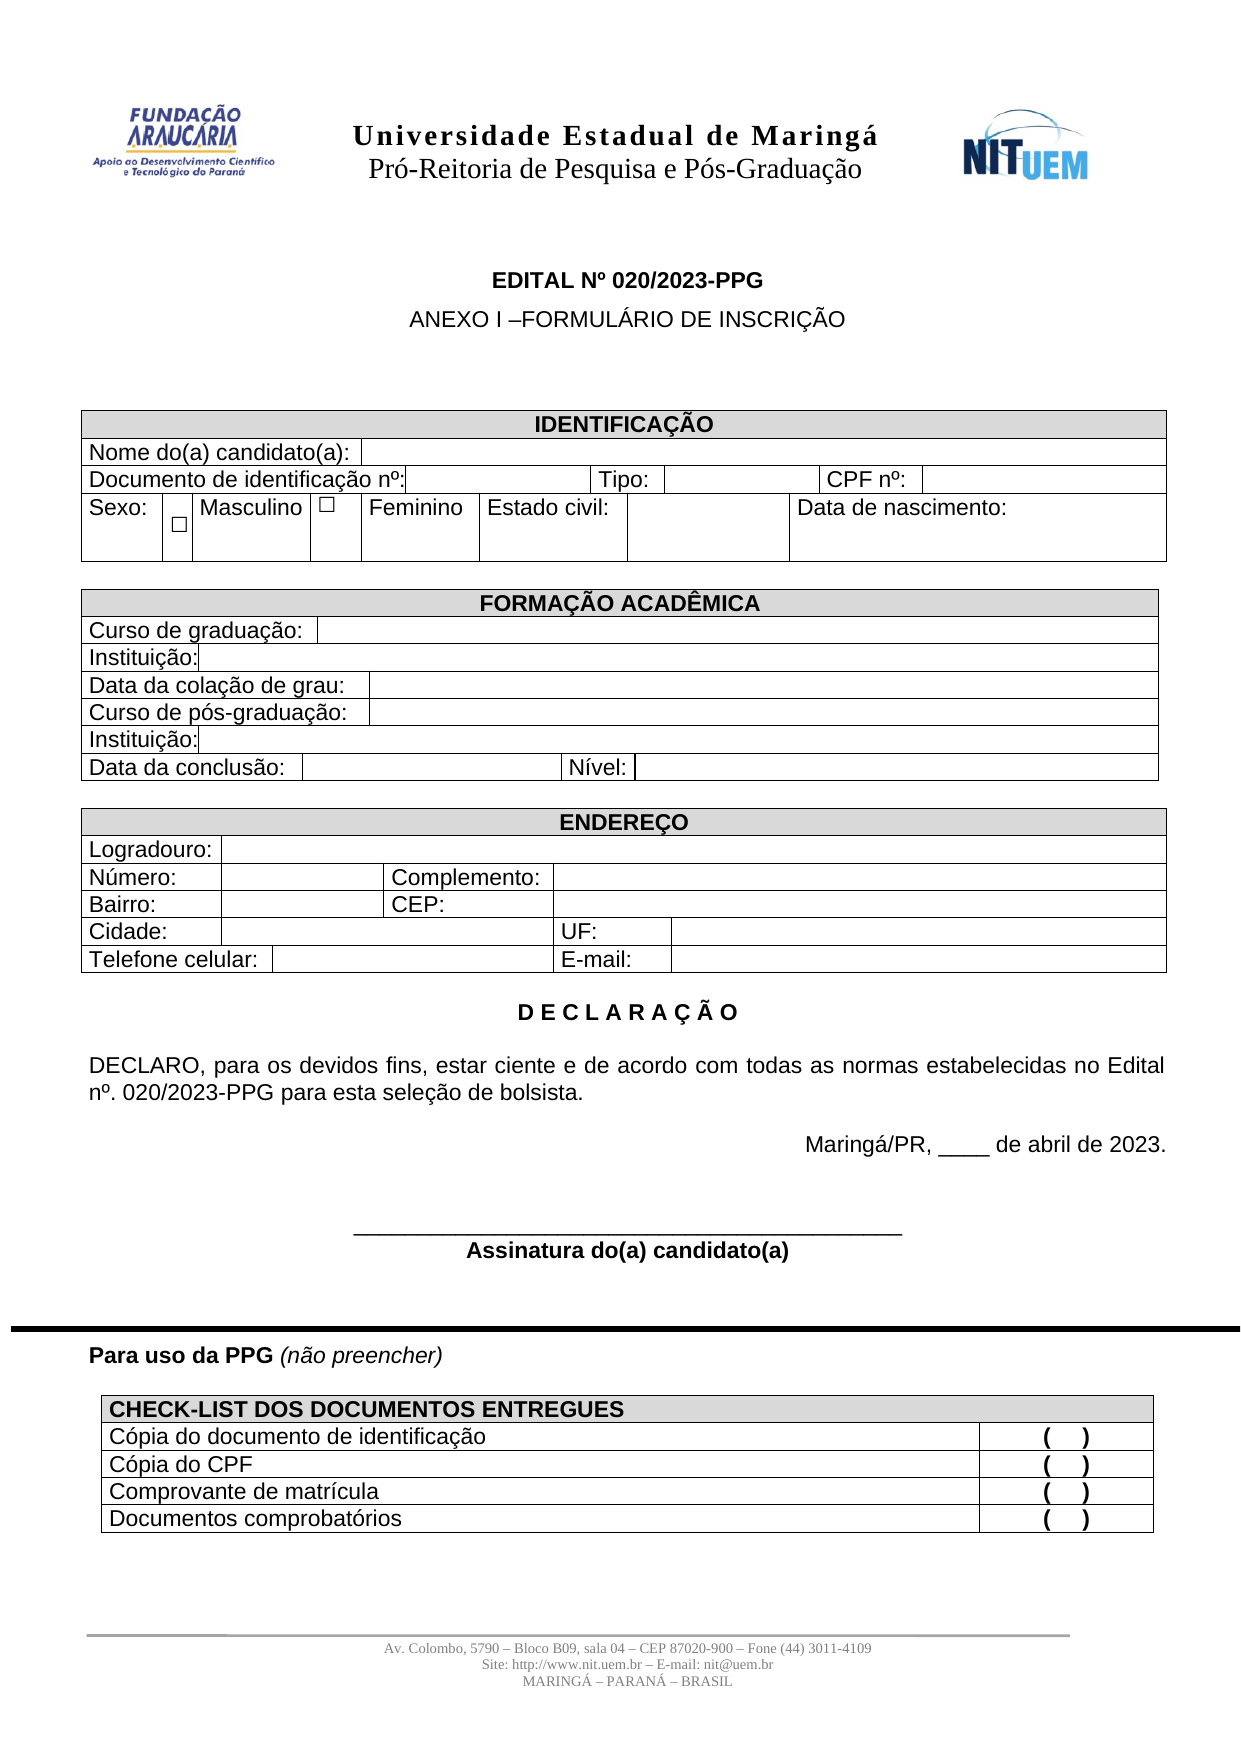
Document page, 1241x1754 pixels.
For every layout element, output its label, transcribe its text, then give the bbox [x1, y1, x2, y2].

table_cell Data da conclusão: [82, 754, 302, 780]
table_cell [222, 918, 553, 944]
table_cell [554, 864, 1166, 890]
table_cell Instituição: [82, 644, 198, 671]
table_cell [303, 754, 561, 780]
text Para uso da PPG (não preencher) [89, 1342, 1166, 1368]
text Assinatura do(a) candidato(a) [89, 1237, 1166, 1263]
table_header CHECK-LIST DOS DOCUMENTOS ENTREGUES [102, 1396, 1153, 1422]
table_cell [554, 891, 1166, 917]
table_cell ( ) [980, 1505, 1153, 1532]
table_cell Complemento: [384, 864, 553, 890]
table_cell Nível: [562, 754, 634, 780]
table_cell Logradouro: [82, 836, 221, 862]
text ANEXO I –FORMULÁRIO DE INSCRIÇÃO [89, 306, 1166, 332]
table_cell Curso de pós-graduação: [82, 699, 369, 725]
table_cell [406, 466, 590, 492]
table_cell Curso de graduação: [82, 617, 317, 643]
table_cell [318, 617, 1158, 643]
table_cell Tipo: [591, 466, 664, 492]
table_cell ( ) [980, 1451, 1153, 1477]
table_cell [273, 946, 553, 972]
table_cell Nome do(a) candidato(a): [82, 439, 361, 465]
table_cell [370, 699, 1158, 725]
table_cell Data da colação de grau: [82, 672, 369, 698]
table_cell [370, 672, 1158, 698]
table_cell Feminino [362, 494, 479, 561]
table_cell [199, 726, 1158, 753]
table_cell [222, 891, 383, 917]
table_cell [672, 946, 1166, 972]
table_cell [672, 918, 1166, 944]
table_cell ( ) [980, 1478, 1153, 1504]
table_cell [222, 864, 383, 890]
table_cell UF: [554, 918, 671, 944]
table_cell [199, 644, 1158, 671]
table_cell Número: [82, 864, 221, 890]
table_cell [636, 754, 1158, 780]
table_cell Comprovante de matrícula [102, 1478, 979, 1504]
table_cell [362, 439, 1166, 465]
picture [957, 105, 1093, 186]
table_cell CEP: [384, 891, 553, 917]
table_cell Bairro: [82, 891, 221, 917]
text Maringá/PR, ____ de abril de 2023. [89, 1131, 1166, 1157]
table_cell [923, 466, 1166, 492]
table_cell Data de nascimento: [790, 494, 1166, 561]
table_cell [628, 494, 789, 561]
table_cell CPF nº: [820, 466, 922, 492]
table_header IDENTIFICAÇÃO [82, 411, 1166, 438]
table_cell Sexo: [82, 494, 162, 561]
picture [81, 100, 281, 179]
text ___________________________________________ [89, 1210, 1166, 1237]
table_cell Documentos comprobatórios [102, 1505, 979, 1532]
table_cell Estado civil: [480, 494, 627, 561]
table_cell [665, 466, 819, 492]
text DECLARO, para os devidos fins, estar ciente e de acordo com todas as normas estabelecidas no Edital nº. 020/2023-PPG para esta seleção de bolsista. [89, 1052, 1166, 1105]
table_cell Cidade: [82, 918, 221, 944]
text D E C L A R A Ç Ã O [89, 999, 1166, 1026]
table_cell Cópia do documento de identificação [102, 1423, 979, 1449]
table_cell ( ) [980, 1423, 1153, 1449]
table_cell E-mail: [554, 946, 671, 972]
table_cell Telefone celular: [82, 946, 272, 972]
table_cell Documento de identificação nº: [82, 466, 405, 492]
table_cell [222, 836, 1166, 862]
table_header FORMAÇÃO ACADÊMICA [82, 590, 1158, 616]
table_cell Masculino [193, 494, 310, 561]
text EDITAL Nº 020/2023-PPG [89, 267, 1166, 294]
table_cell Cópia do CPF [102, 1451, 979, 1477]
table_cell Instituição: [82, 726, 198, 753]
table_header ENDEREÇO [82, 809, 1166, 835]
